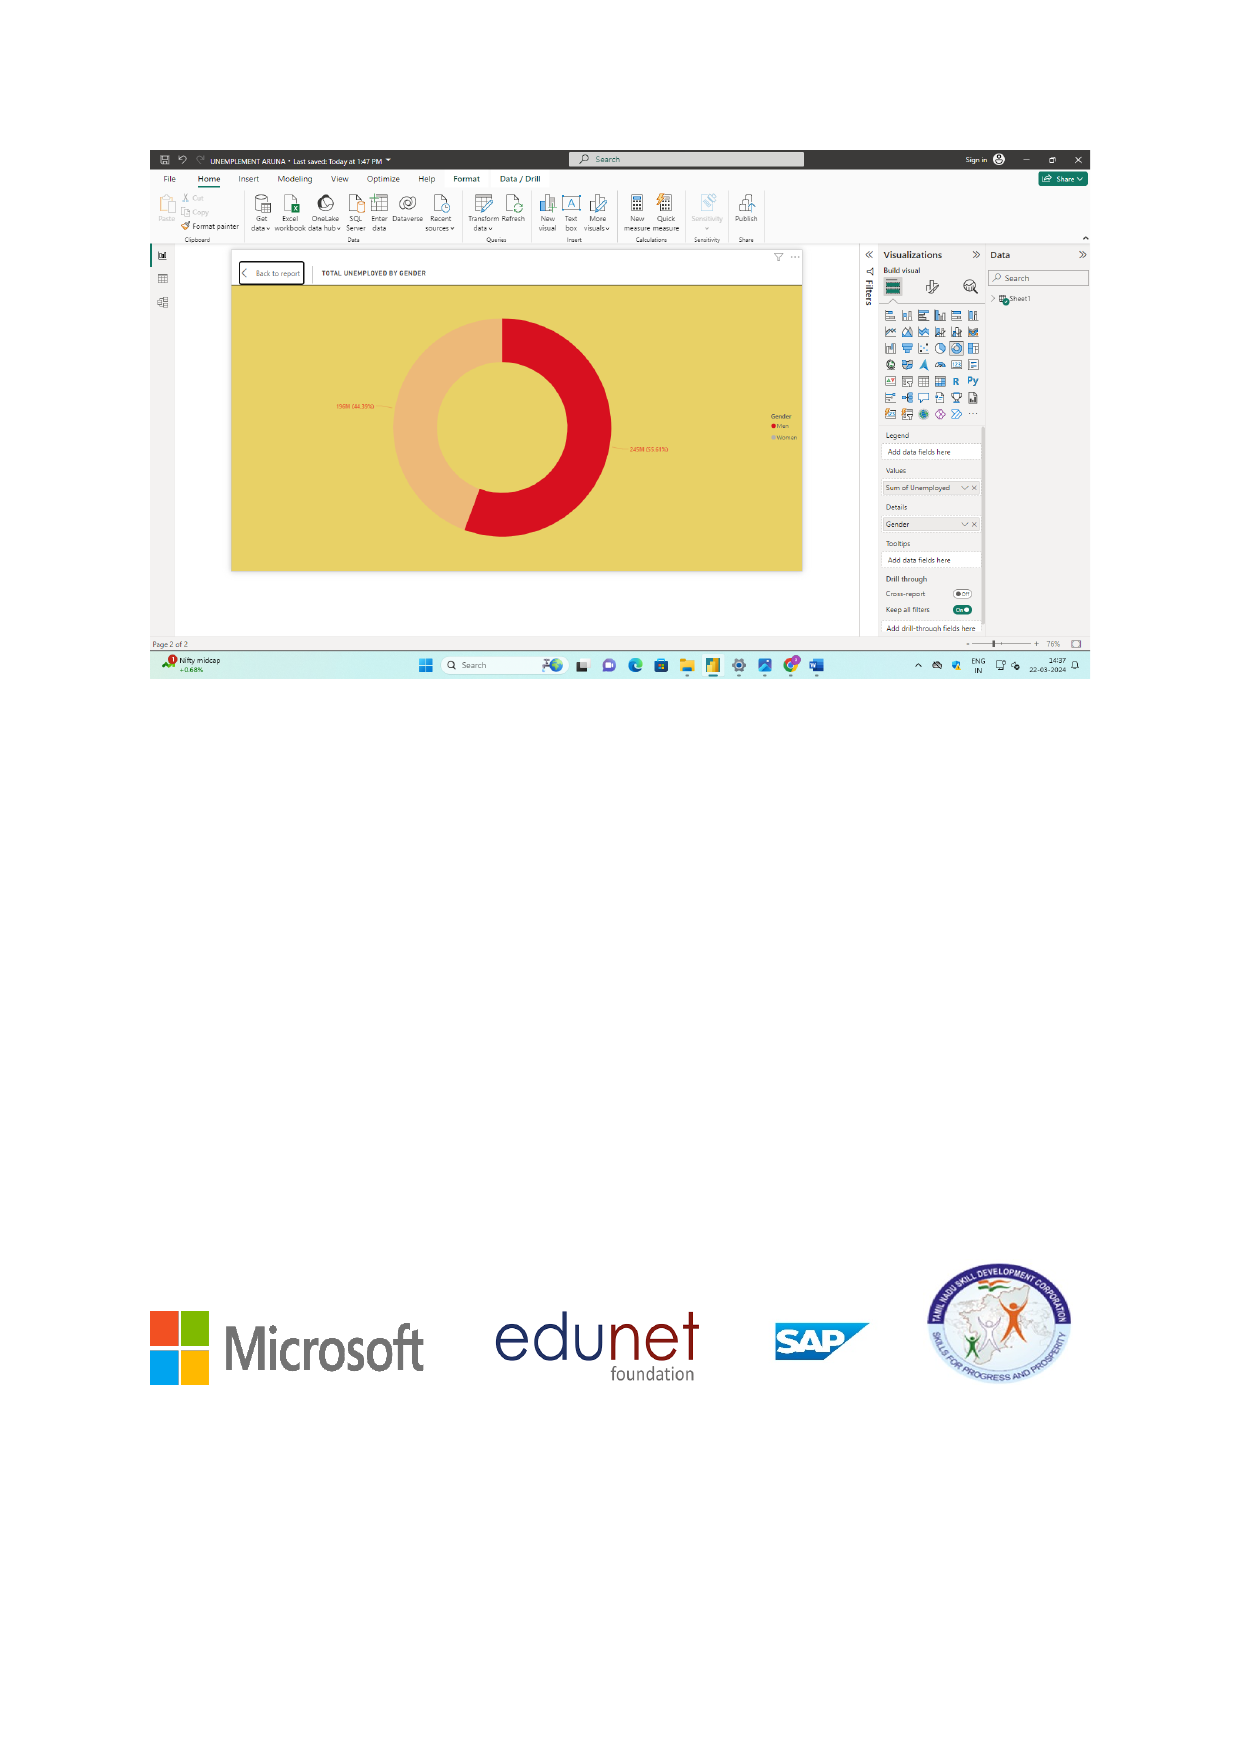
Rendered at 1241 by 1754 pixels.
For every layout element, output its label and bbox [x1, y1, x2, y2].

picture [491, 1308, 701, 1385]
picture [923, 1259, 1073, 1385]
picture [768, 1297, 878, 1385]
picture [150, 1311, 424, 1385]
picture [150, 150, 1091, 679]
